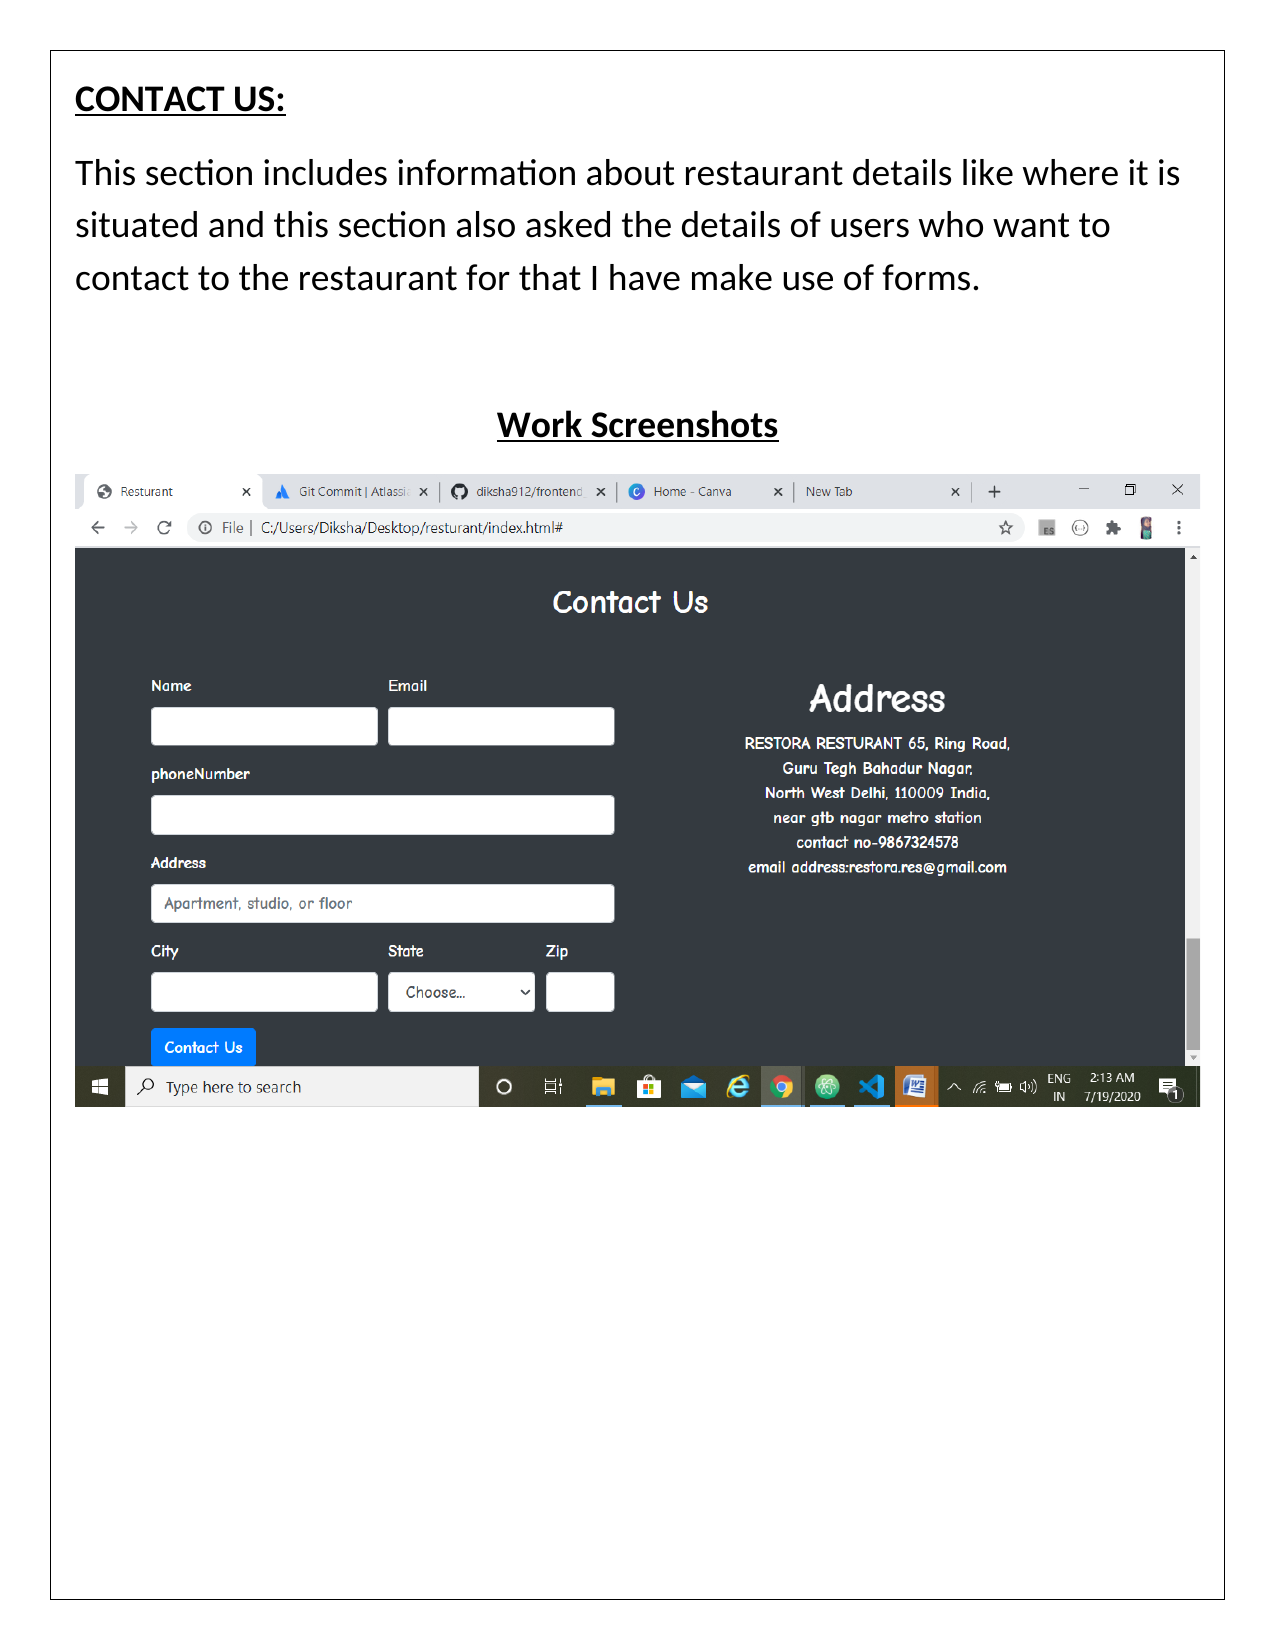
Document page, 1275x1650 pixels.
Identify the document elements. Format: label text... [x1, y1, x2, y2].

picture [75, 474, 1200, 1107]
text CONTACT US: [75, 75, 1200, 121]
text This section includes information about restaurant details like where it is situated and this section also asked the details of users who want to contact to the restaurant for that I have make use of forms. [75, 148, 1200, 300]
text Work Screenshots [75, 401, 1200, 447]
